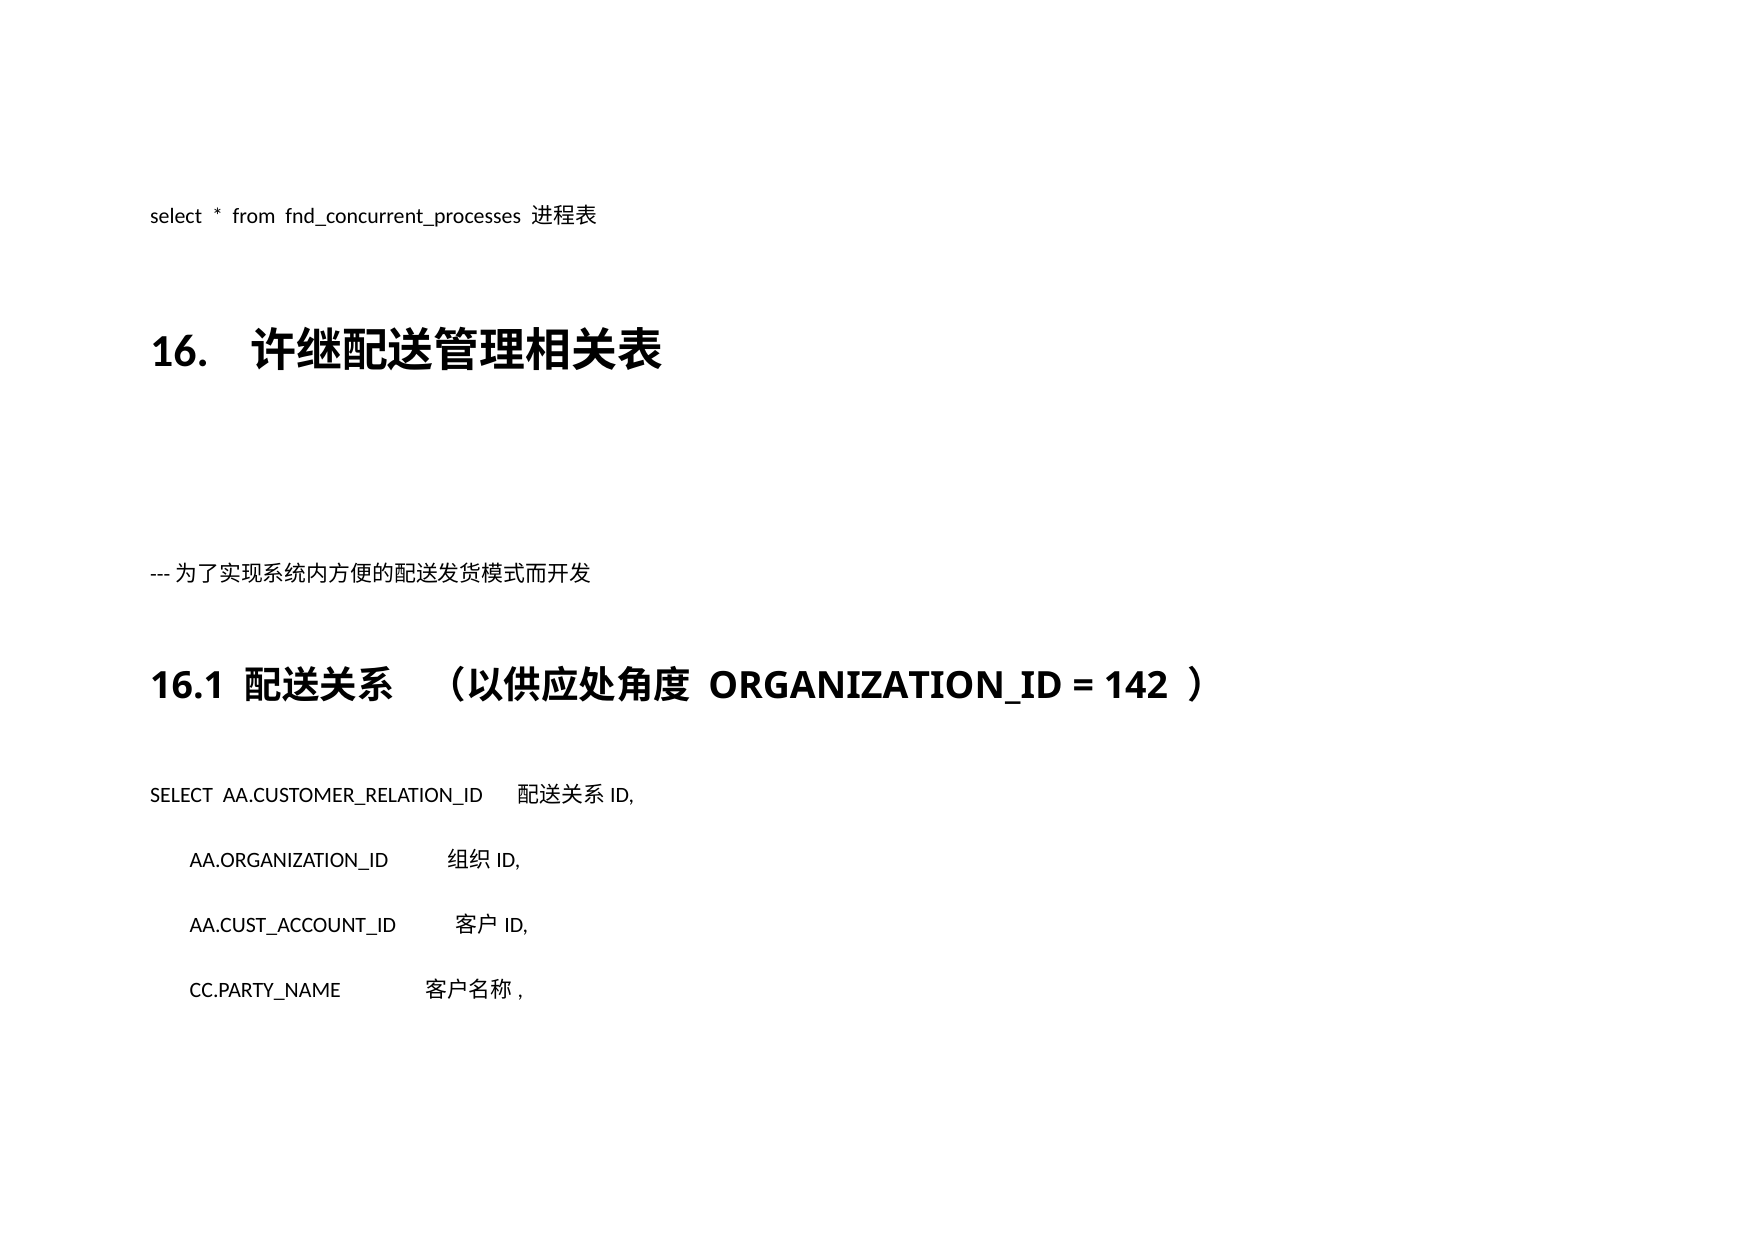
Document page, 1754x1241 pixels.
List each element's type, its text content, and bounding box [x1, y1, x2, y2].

text select * from fnd_concurrent_processes 进程表 [150, 198, 1604, 230]
text AA.ORGANIZATION_ID 组织 ID, [150, 842, 1604, 874]
text CC.PARTY_NAME 客户名称 , [150, 972, 1604, 1004]
text SELECT AA.CUSTOMER_RELATION_ID 配送关系 ID, [150, 777, 1604, 809]
subtitle 16.1 配送关系 （以供应处角度 ORGANIZATION_ID = 142 ） [150, 650, 1604, 715]
text --- 为了实现系统内方便的配送发货模式而开发 [150, 556, 1604, 588]
subtitle 16. 许继配送管理相关表 [150, 298, 1604, 396]
text AA.CUST_ACCOUNT_ID 客户 ID, [150, 907, 1604, 939]
